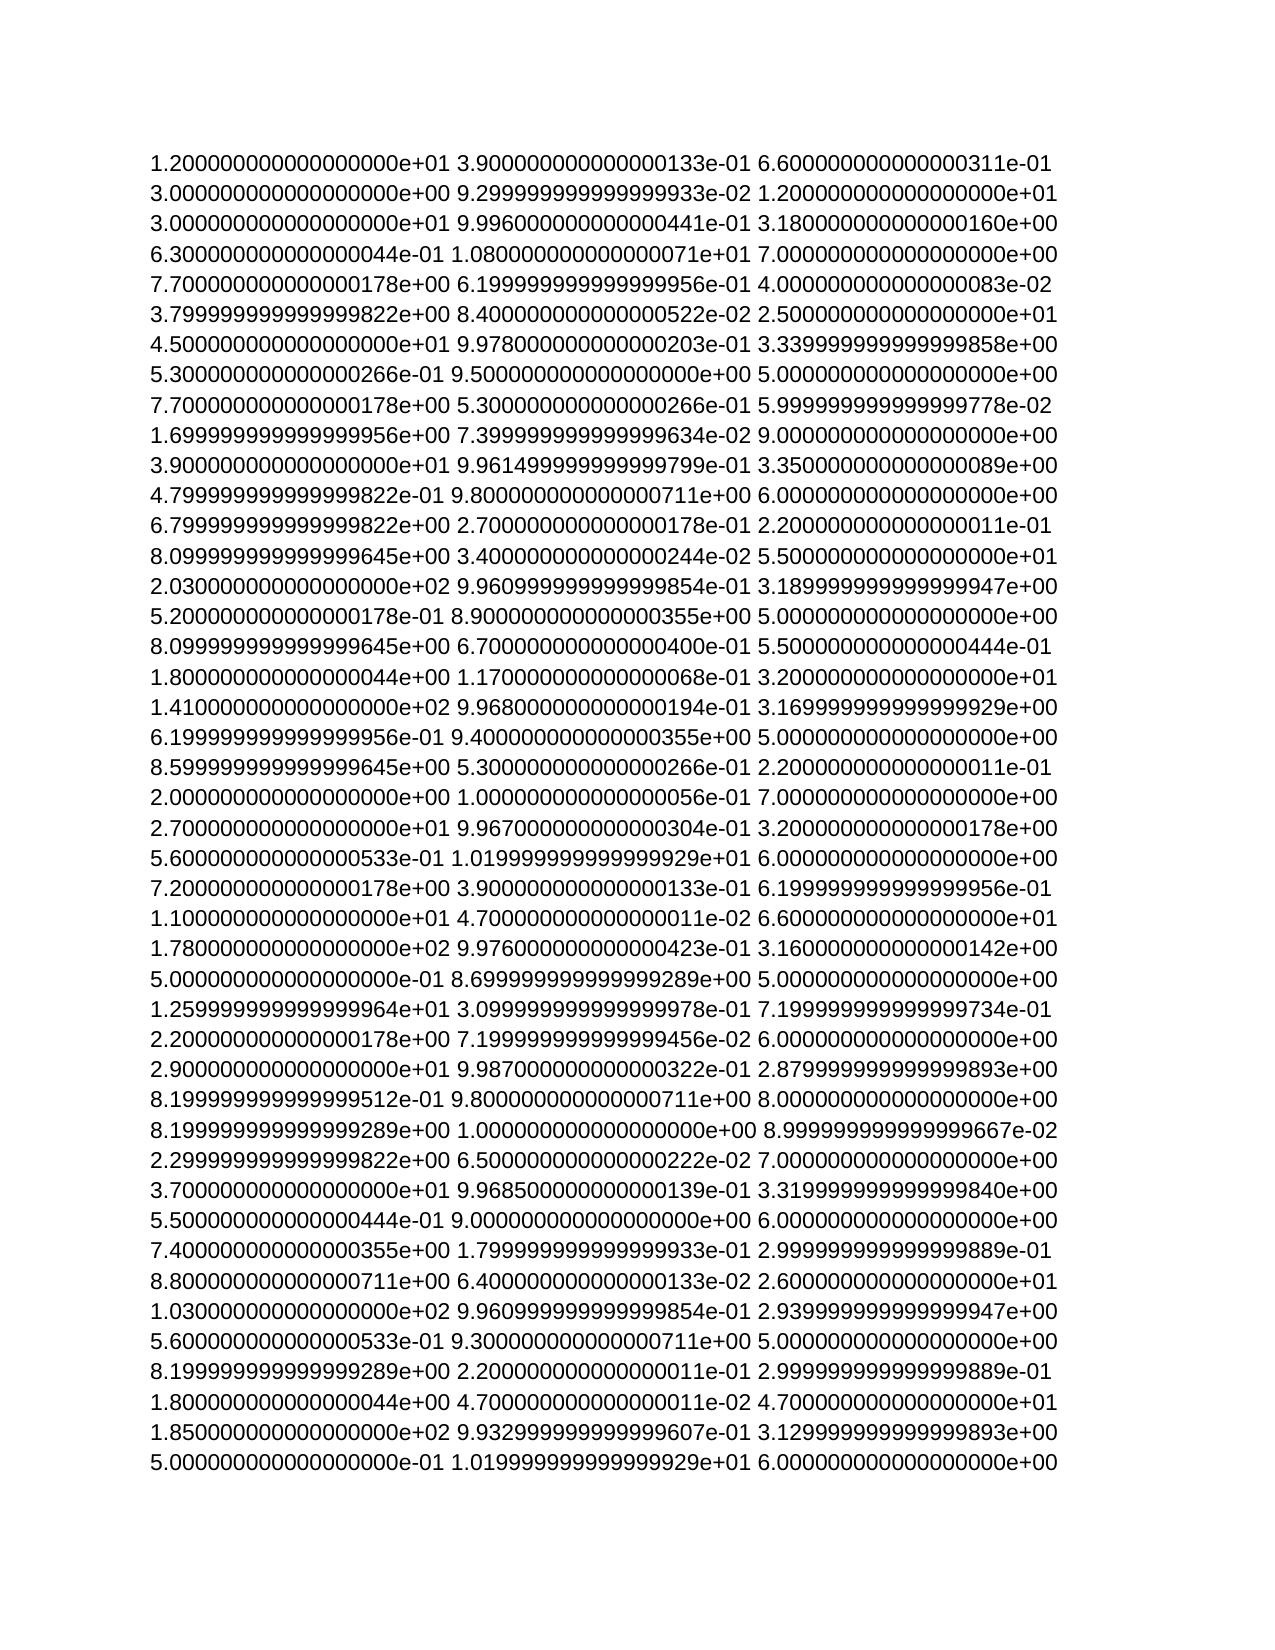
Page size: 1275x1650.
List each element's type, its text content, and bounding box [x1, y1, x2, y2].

text 7.200000000000000178e+00 3.900000000000000133e-01 6.199999999999999956e-01 1.100000000000000000e+01 4.700000000000000011e-02 6.600000000000000000e+01 1.780000000000000000e+02 9.976000000000000423e-01 3.160000000000000142e+00 5.000000000000000000e-01 8.699999999999999289e+00 5.000000000000000000e+00 [150, 875, 1125, 992]
text 7.700000000000000178e+00 6.199999999999999956e-01 4.000000000000000083e-02 3.799999999999999822e+00 8.400000000000000522e-02 2.500000000000000000e+01 4.500000000000000000e+01 9.978000000000000203e-01 3.339999999999999858e+00 5.300000000000000266e-01 9.500000000000000000e+00 5.000000000000000000e+00 [150, 271, 1125, 388]
text 7.700000000000000178e+00 5.300000000000000266e-01 5.999999999999999778e-02 1.699999999999999956e+00 7.399999999999999634e-02 9.000000000000000000e+00 3.900000000000000000e+01 9.961499999999999799e-01 3.350000000000000089e+00 4.799999999999999822e-01 9.800000000000000711e+00 6.000000000000000000e+00 [150, 392, 1125, 509]
text 8.599999999999999645e+00 5.300000000000000266e-01 2.200000000000000011e-01 2.000000000000000000e+00 1.000000000000000056e-01 7.000000000000000000e+00 2.700000000000000000e+01 9.967000000000000304e-01 3.200000000000000178e+00 5.600000000000000533e-01 1.019999999999999929e+01 6.000000000000000000e+00 [150, 754, 1125, 871]
text 8.199999999999999289e+00 2.200000000000000011e-01 2.999999999999999889e-01 1.800000000000000044e+00 4.700000000000000011e-02 4.700000000000000000e+01 1.850000000000000000e+02 9.932999999999999607e-01 3.129999999999999893e+00 5.000000000000000000e-01 1.019999999999999929e+01 6.000000000000000000e+00 [150, 1358, 1125, 1475]
text 1.259999999999999964e+01 3.099999999999999978e-01 7.199999999999999734e-01 2.200000000000000178e+00 7.199999999999999456e-02 6.000000000000000000e+00 2.900000000000000000e+01 9.987000000000000322e-01 2.879999999999999893e+00 8.199999999999999512e-01 9.800000000000000711e+00 8.000000000000000000e+00 [150, 996, 1125, 1113]
text 6.799999999999999822e+00 2.700000000000000178e-01 2.200000000000000011e-01 8.099999999999999645e+00 3.400000000000000244e-02 5.500000000000000000e+01 2.030000000000000000e+02 9.960999999999999854e-01 3.189999999999999947e+00 5.200000000000000178e-01 8.900000000000000355e+00 5.000000000000000000e+00 [150, 512, 1125, 629]
text 7.400000000000000355e+00 1.799999999999999933e-01 2.999999999999999889e-01 8.800000000000000711e+00 6.400000000000000133e-02 2.600000000000000000e+01 1.030000000000000000e+02 9.960999999999999854e-01 2.939999999999999947e+00 5.600000000000000533e-01 9.300000000000000711e+00 5.000000000000000000e+00 [150, 1237, 1125, 1354]
text 1.200000000000000000e+01 3.900000000000000133e-01 6.600000000000000311e-01 3.000000000000000000e+00 9.299999999999999933e-02 1.200000000000000000e+01 3.000000000000000000e+01 9.996000000000000441e-01 3.180000000000000160e+00 6.300000000000000044e-01 1.080000000000000071e+01 7.000000000000000000e+00 [150, 150, 1125, 267]
text 8.199999999999999289e+00 1.000000000000000000e+00 8.999999999999999667e-02 2.299999999999999822e+00 6.500000000000000222e-02 7.000000000000000000e+00 3.700000000000000000e+01 9.968500000000000139e-01 3.319999999999999840e+00 5.500000000000000444e-01 9.000000000000000000e+00 6.000000000000000000e+00 [150, 1117, 1125, 1234]
text 8.099999999999999645e+00 6.700000000000000400e-01 5.500000000000000444e-01 1.800000000000000044e+00 1.170000000000000068e-01 3.200000000000000000e+01 1.410000000000000000e+02 9.968000000000000194e-01 3.169999999999999929e+00 6.199999999999999956e-01 9.400000000000000355e+00 5.000000000000000000e+00 [150, 633, 1125, 750]
